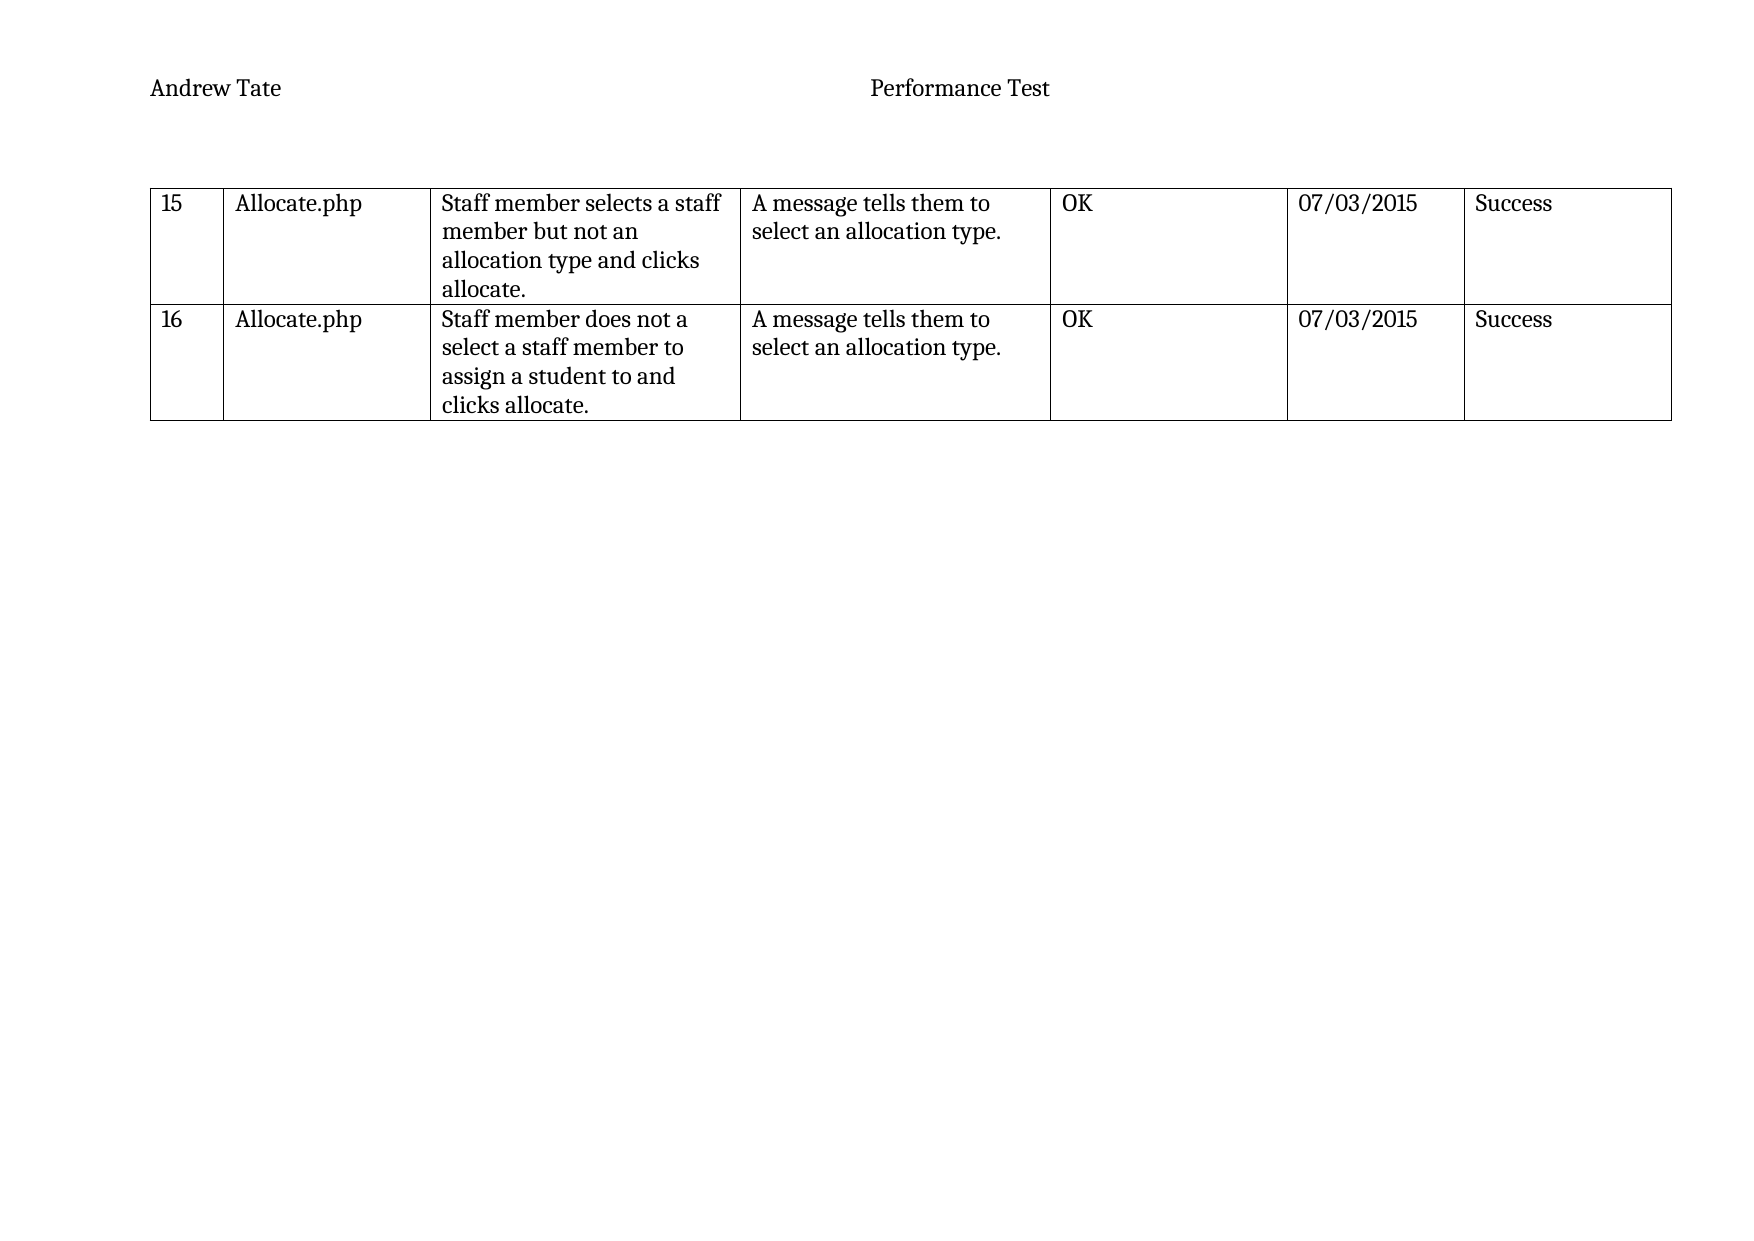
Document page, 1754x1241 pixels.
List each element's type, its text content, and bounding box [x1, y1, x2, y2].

table_cell Success [1465, 189, 1671, 303]
table_cell Success [1465, 305, 1671, 419]
table_cell Staff member does not a select a staff member to assign a student to and clicks allocate. [431, 305, 740, 419]
table_cell 07/03/2015 [1288, 305, 1464, 419]
table_cell 16 [151, 305, 223, 419]
table_cell 07/03/2015 [1288, 189, 1464, 303]
table_cell A message tells them to select an allocation type. [741, 189, 1050, 303]
table_cell Staff member selects a staff member but not an allocation type and clicks allocate. [431, 189, 740, 303]
table_cell 15 [151, 189, 223, 303]
table_cell Allocate.php [224, 305, 430, 419]
table_cell OK [1051, 189, 1287, 303]
table_cell Allocate.php [224, 189, 430, 303]
table_cell A message tells them to select an allocation type. [741, 305, 1050, 419]
table_cell OK [1051, 305, 1287, 419]
